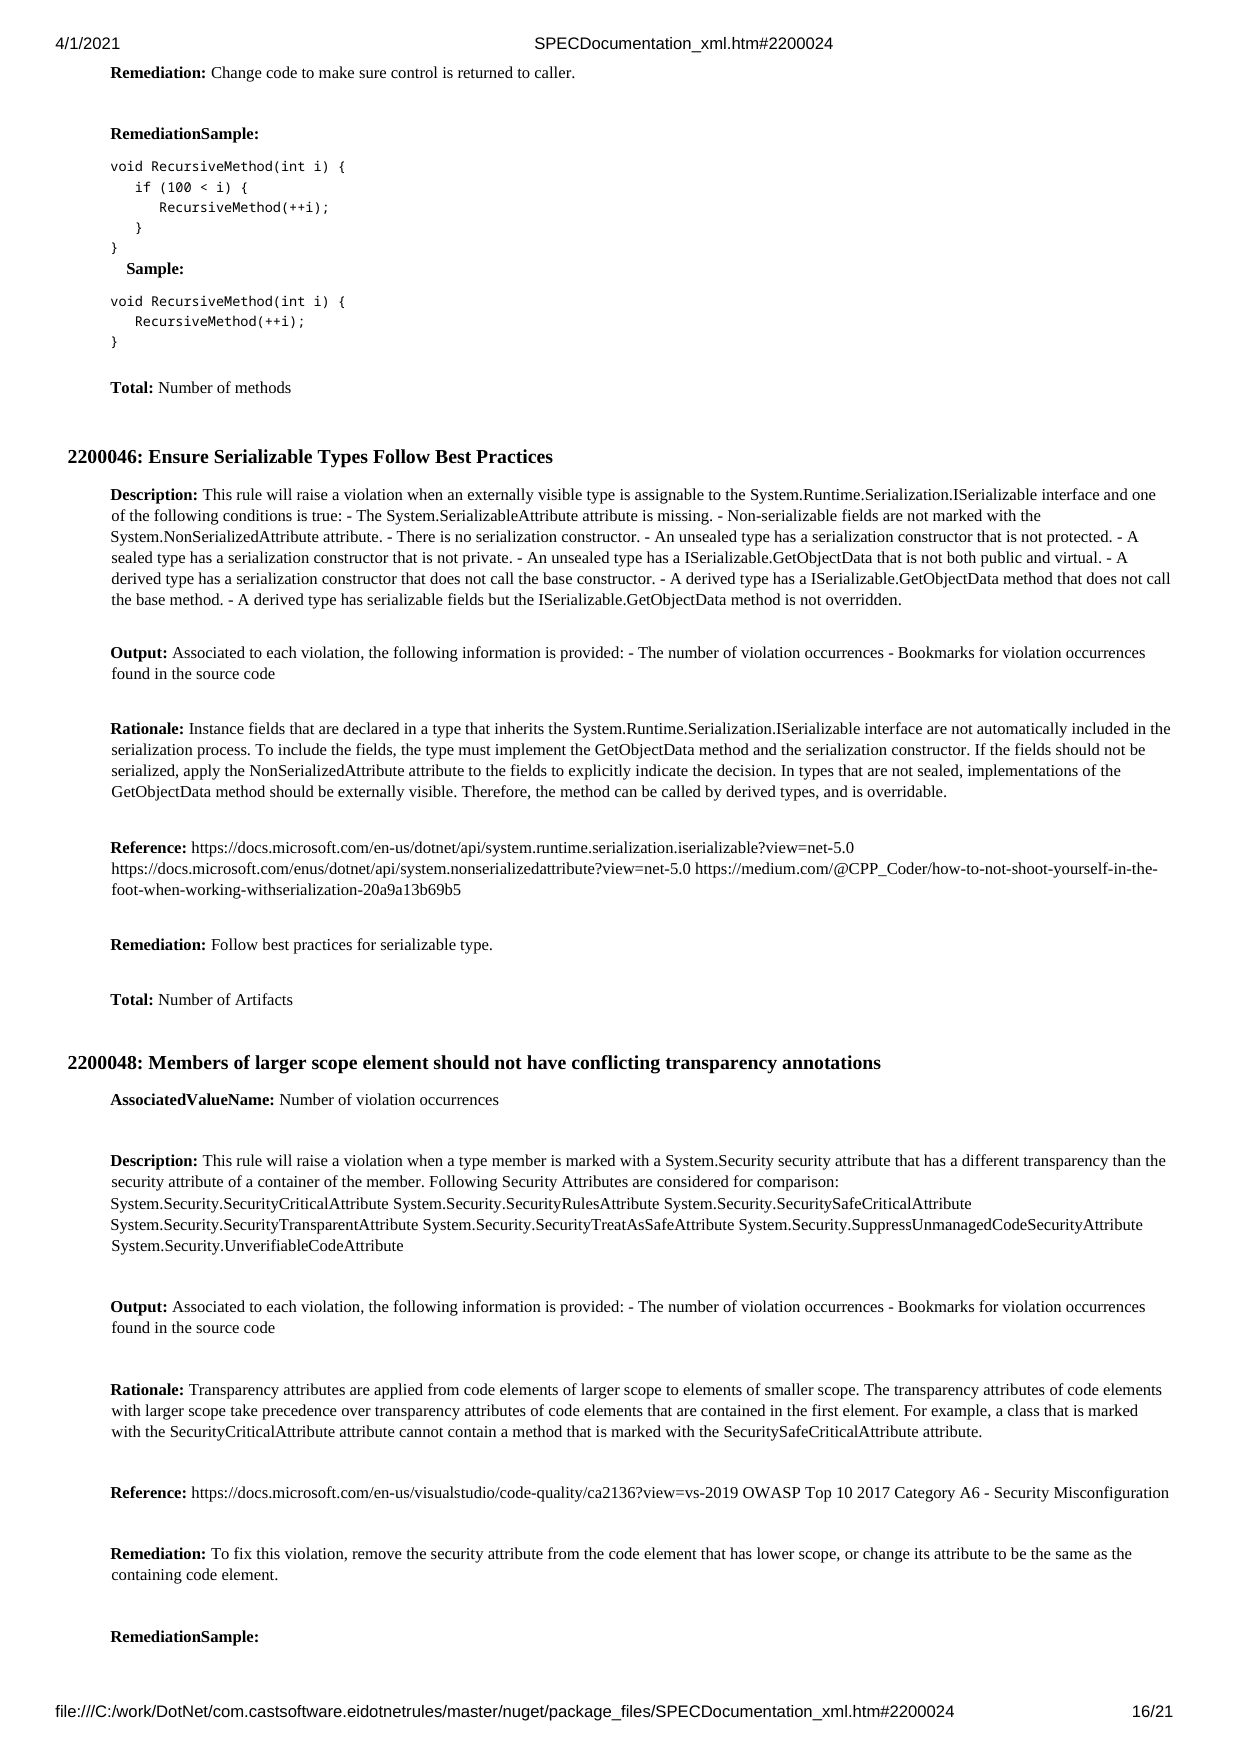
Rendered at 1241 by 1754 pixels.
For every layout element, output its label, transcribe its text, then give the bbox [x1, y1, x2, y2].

subtitle 2200048: Members of larger scope element should not have conflicting transparency annotations [67, 1051, 1174, 1074]
text } [110, 218, 1174, 236]
text Reference: https://docs.microsoft.com/en-us/visualstudio/code-quality/ca2136?view=vs-2019 OWASP Top 10 2017 Category A6 - Security Misconfiguration [110, 1483, 1171, 1502]
text RecursiveMethod(++i); [110, 312, 1174, 330]
text Output: Associated to each violation, the following information is provided: - The number of violation occurrences - Bookmarks for violation occurrences found in the source code [110, 643, 1171, 683]
text Output: Associated to each violation, the following information is provided: - The number of violation occurrences - Bookmarks for violation occurrences found in the source code [110, 1297, 1171, 1337]
text System.NonSerializedAttribute attribute. - There is no serialization constructor. - An unsealed type has a serialization constructor that is not protected. - A sealed type has a serialization constructor that is not private. - An unsealed type has a ISerializable.GetObjectData that is not both public and virtual. - A derived type has a serialization constructor that does not call the base constructor. - A derived type has a ISerializable.GetObjectData method that does not call the base method. - A derived type has serializable fields but the ISerializable.GetObjectData method is not overridden. [110, 527, 1171, 609]
text } [110, 332, 1174, 351]
text if (100 < i) { [110, 178, 1174, 196]
text Remediation: Change code to make sure control is returned to caller. [110, 63, 1171, 82]
text } [110, 238, 1174, 257]
text System.Security.SecurityTransparentAttribute System.Security.SecurityTreatAsSafeAttribute System.Security.SuppressUnmanagedCodeSecurityAttribute System.Security.UnverifiableCodeAttribute [110, 1215, 1171, 1255]
text Total: Number of Artifacts [110, 989, 1171, 1009]
text AssociatedValueName: Number of violation occurrences [110, 1090, 1171, 1109]
text Rationale: Instance fields that are declared in a type that inherits the System.Runtime.Serialization.ISerializable interface are not automatically included in the serialization process. To include the fields, the type must implement the GetObjectData method and the serialization constructor. If the fields should not be serialized, apply the NonSerializedAttribute attribute to the fields to explicitly indicate the decision. In types that are not sealed, implementations of the GetObjectData method should be externally visible. Therefore, the method can be called by derived types, and is overridable. [110, 719, 1171, 801]
text void RecursiveMethod(int i) { [110, 292, 1174, 310]
text RemediationSample: [110, 1626, 304, 1646]
text RecursiveMethod(++i); [110, 198, 1174, 216]
text void RecursiveMethod(int i) { [110, 157, 1174, 176]
text Description: This rule will raise a violation when a type member is marked with a System.Security security attribute that has a different transparency than the security attribute of a container of the member. Following Security Attributes are considered for comparison: [110, 1151, 1171, 1191]
text Description: This rule will raise a violation when an externally visible type is assignable to the System.Runtime.Serialization.ISerializable interface and one of the following conditions is true: - The System.SerializableAttribute attribute is missing. - Non-serializable fields are not marked with the [110, 484, 1171, 525]
text Reference: https://docs.microsoft.com/en-us/dotnet/api/system.runtime.serialization.iserializable?view=net-5.0 https://docs.microsoft.com/enus/dotnet/api/system.nonserializedattribute?view=net-5.0 https://medium.com/@CPP_Coder/how-to-not-shoot-yourself-in-the-foot-when-working-withserialization-20a9a13b69b5 [110, 837, 1171, 899]
text System.Security.SecurityCriticalAttribute System.Security.SecurityRulesAttribute System.Security.SecuritySafeCriticalAttribute [110, 1194, 1171, 1213]
text RemediationSample: [110, 124, 304, 143]
text Total: Number of methods [110, 378, 1171, 397]
text Remediation: Follow best practices for serializable type. [110, 935, 1171, 954]
subtitle 2200046: Ensure Serializable Types Follow Best Practices [67, 445, 1174, 468]
text Sample: [110, 258, 188, 278]
